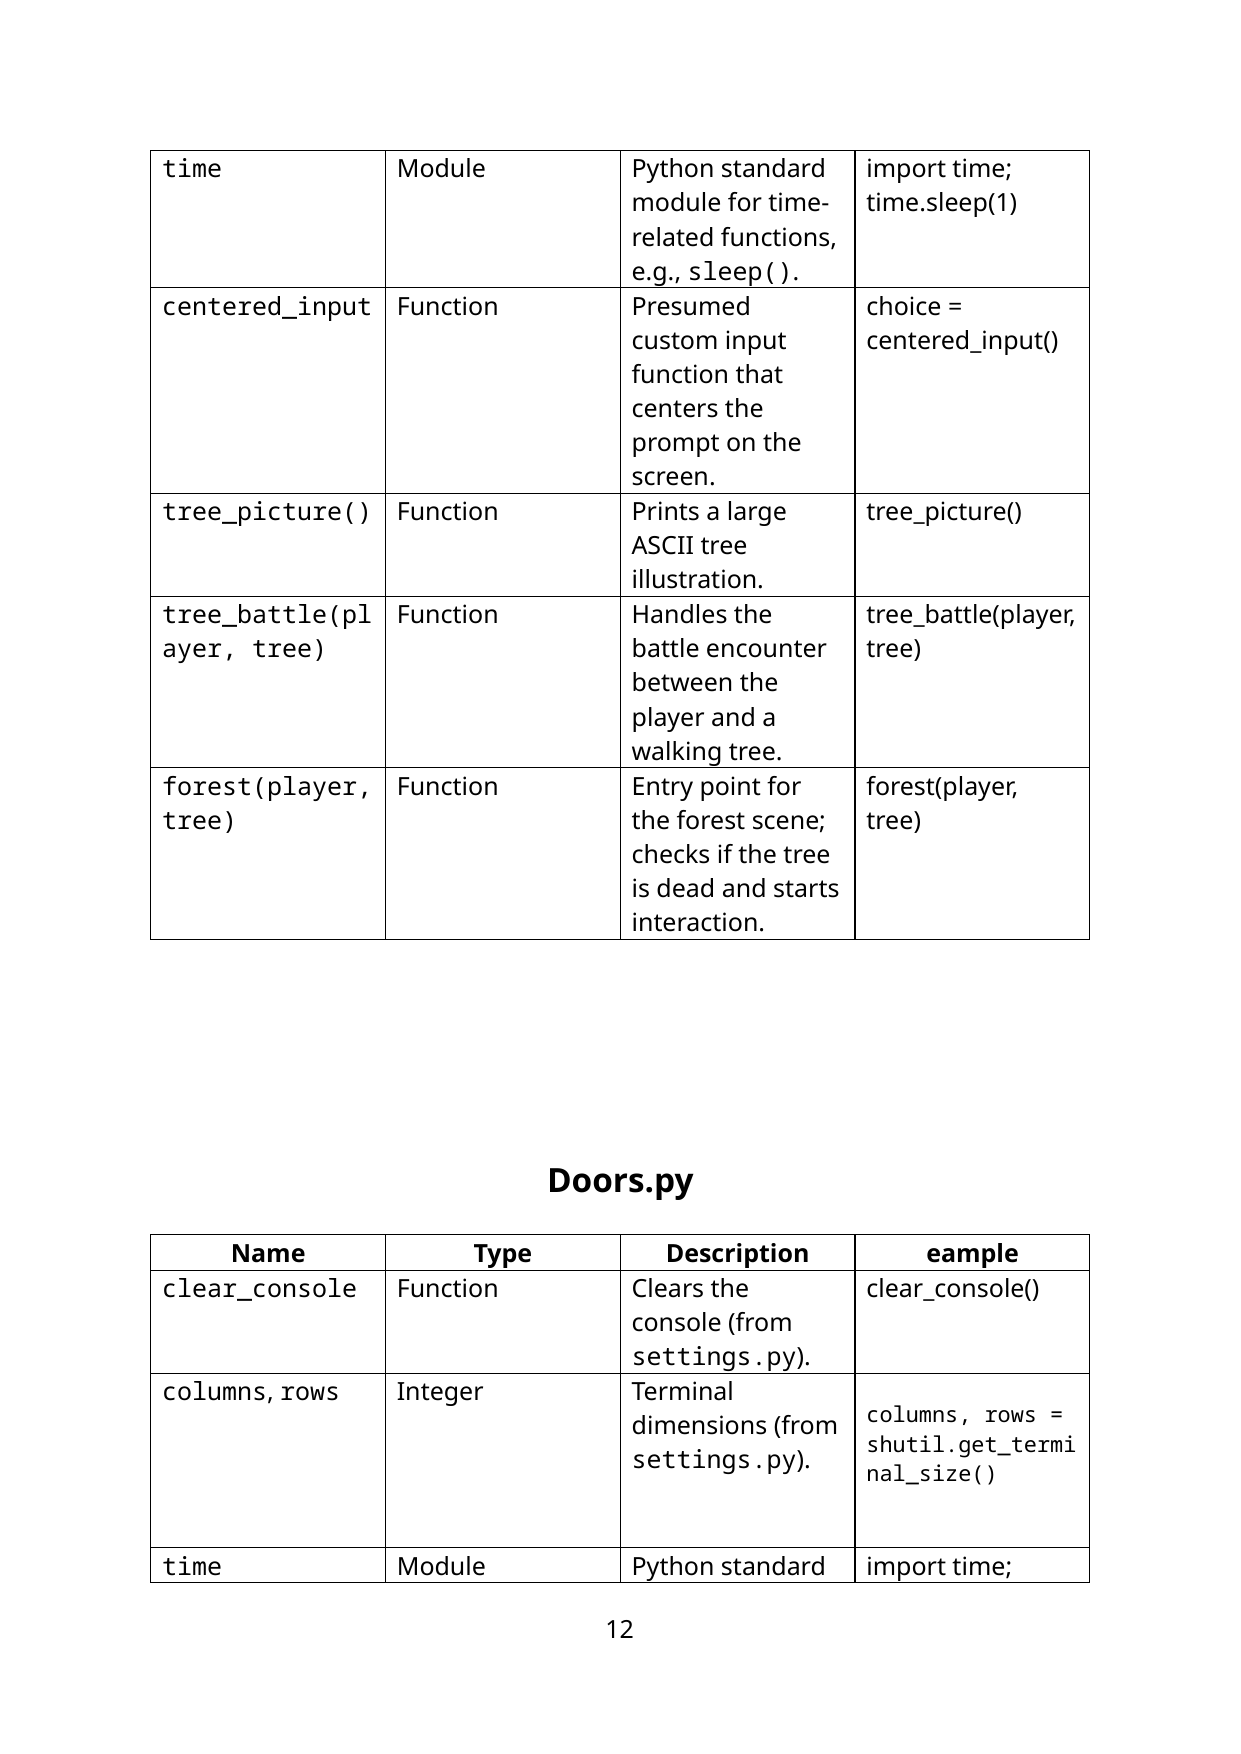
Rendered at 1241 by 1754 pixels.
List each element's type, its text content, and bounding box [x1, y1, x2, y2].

table_cell Python standard module for time-related functions, e.g., sleep(). [621, 151, 854, 287]
table_cell Function [386, 768, 620, 939]
table_cell Integer [386, 1374, 620, 1547]
table_cell Presumed custom input function that centers the prompt on the screen. [621, 288, 854, 493]
table_cell Function [386, 597, 620, 767]
table_cell columns, rows = shutil.get_terminal_size() [856, 1374, 1089, 1547]
table_cell Entry point for the forest scene; checks if the tree is dead and starts interaction. [621, 768, 854, 939]
table_cell Module [386, 151, 620, 287]
table_cell tree_picture() [856, 494, 1089, 596]
table_cell time [151, 1548, 385, 1582]
table_cell clear_console [151, 1271, 385, 1373]
table_cell tree_picture() [151, 494, 385, 596]
table_cell forest(player, tree) [151, 768, 385, 939]
table_cell centered_input [151, 288, 385, 493]
table_cell Module [386, 1548, 620, 1582]
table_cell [856, 1548, 1089, 1582]
table_cell Function [386, 288, 620, 493]
table_cell Prints a large ASCII tree illustration. [621, 494, 854, 596]
table_header eample [856, 1235, 1089, 1269]
table_cell clear_console() [856, 1271, 1089, 1373]
table_cell time [151, 151, 385, 287]
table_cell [621, 1548, 854, 1582]
table_cell Function [386, 1271, 620, 1373]
table_cell Function [386, 494, 620, 596]
table_cell import time; time.sleep(1) [856, 151, 1089, 287]
table_cell tree_battle(player, tree) [856, 597, 1089, 767]
table_header Description [621, 1235, 854, 1269]
table_cell Clears the console (from settings.py). [621, 1271, 854, 1373]
table_cell Handles the battle encounter between the player and a walking tree. [621, 597, 854, 767]
table_header Name [151, 1235, 385, 1269]
table_cell tree_battle(player, tree) [151, 597, 385, 767]
text Doors.py [150, 1157, 1090, 1203]
table_cell columns, rows [151, 1374, 385, 1547]
table_header Type [386, 1235, 620, 1269]
table_cell Terminal dimensions (from settings.py). [621, 1374, 854, 1547]
table_cell forest(player, tree) [856, 768, 1089, 939]
table_cell choice = centered_input() [856, 288, 1089, 493]
